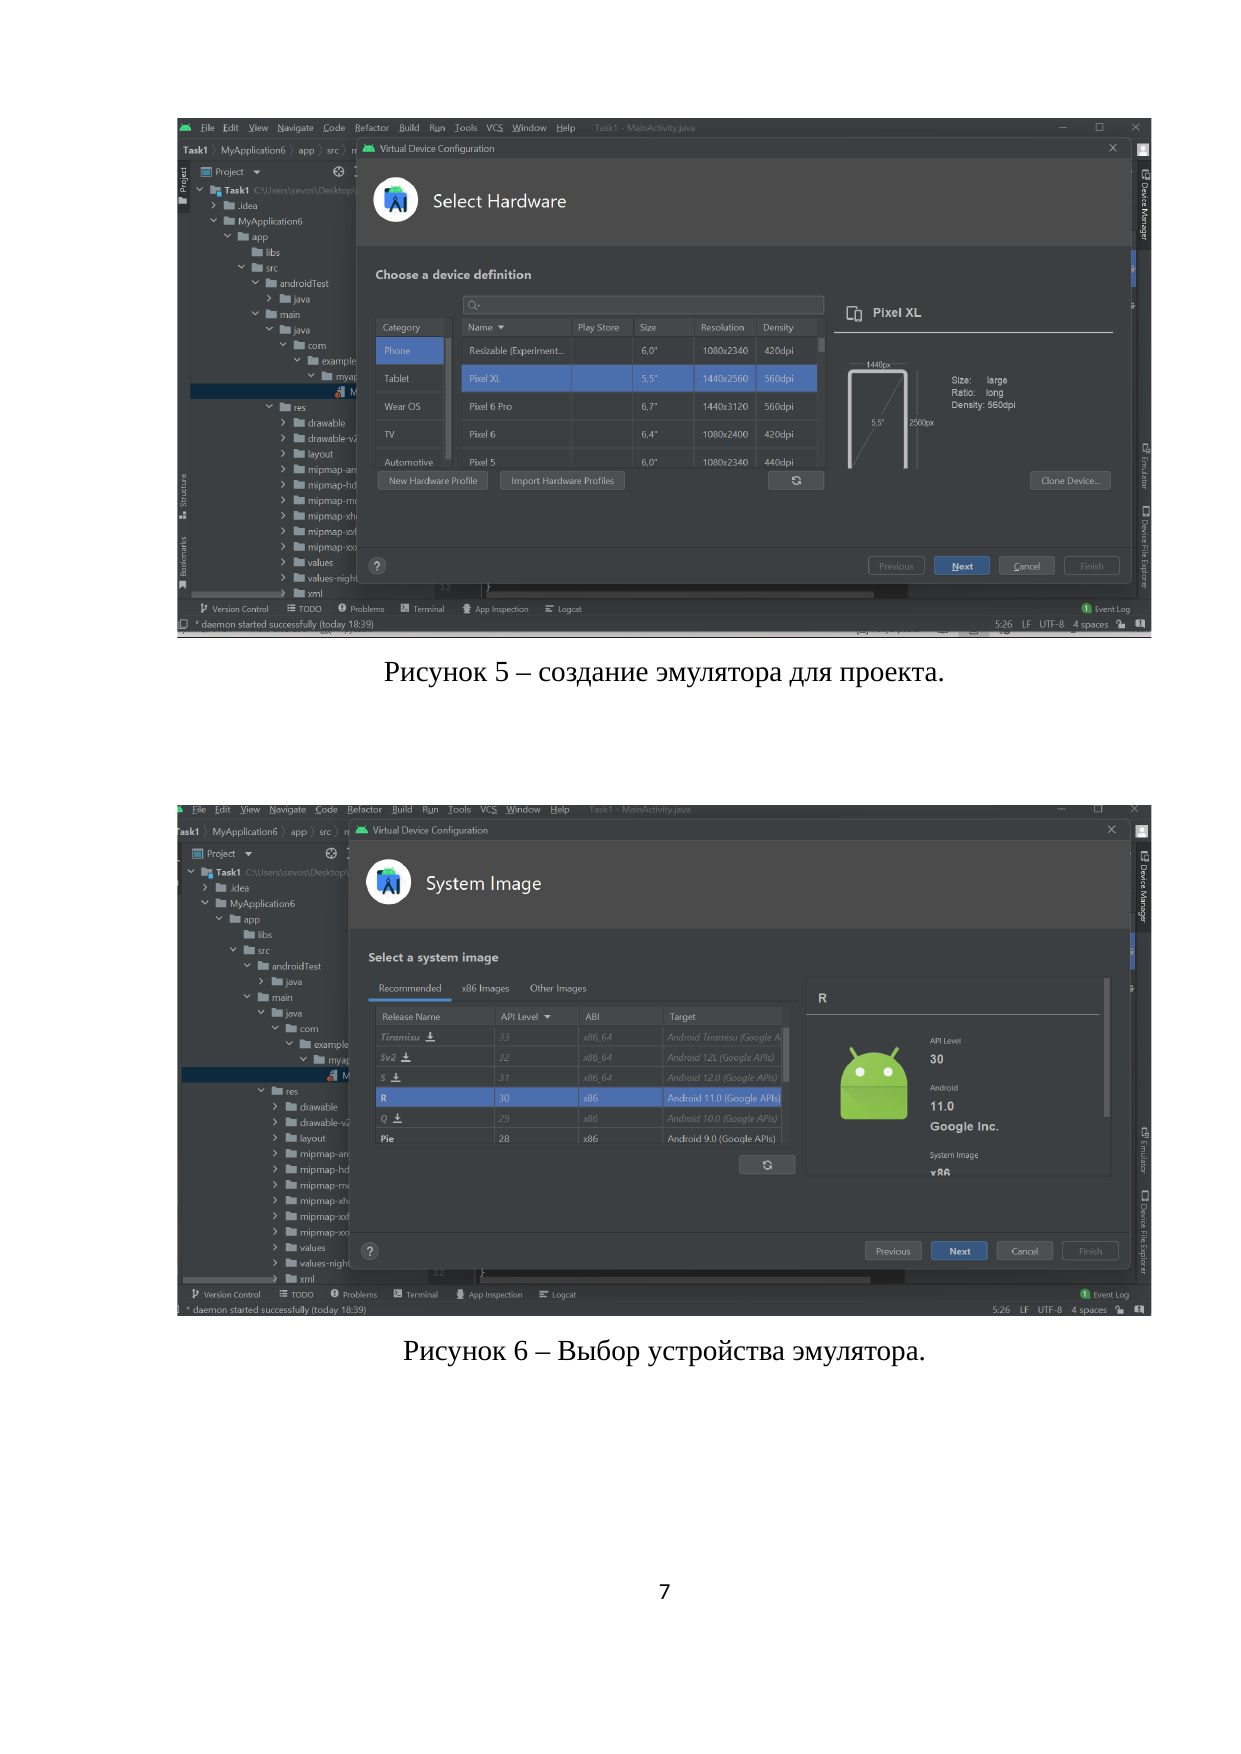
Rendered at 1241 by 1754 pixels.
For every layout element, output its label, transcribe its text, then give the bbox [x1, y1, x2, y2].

picture [177, 118, 1152, 638]
text Рисунок 5 – создание эмулятора для проекта. [177, 654, 1152, 688]
picture [177, 805, 1152, 1316]
text Рисунок 6 – Выбор устройства эмулятора. [177, 1333, 1152, 1366]
